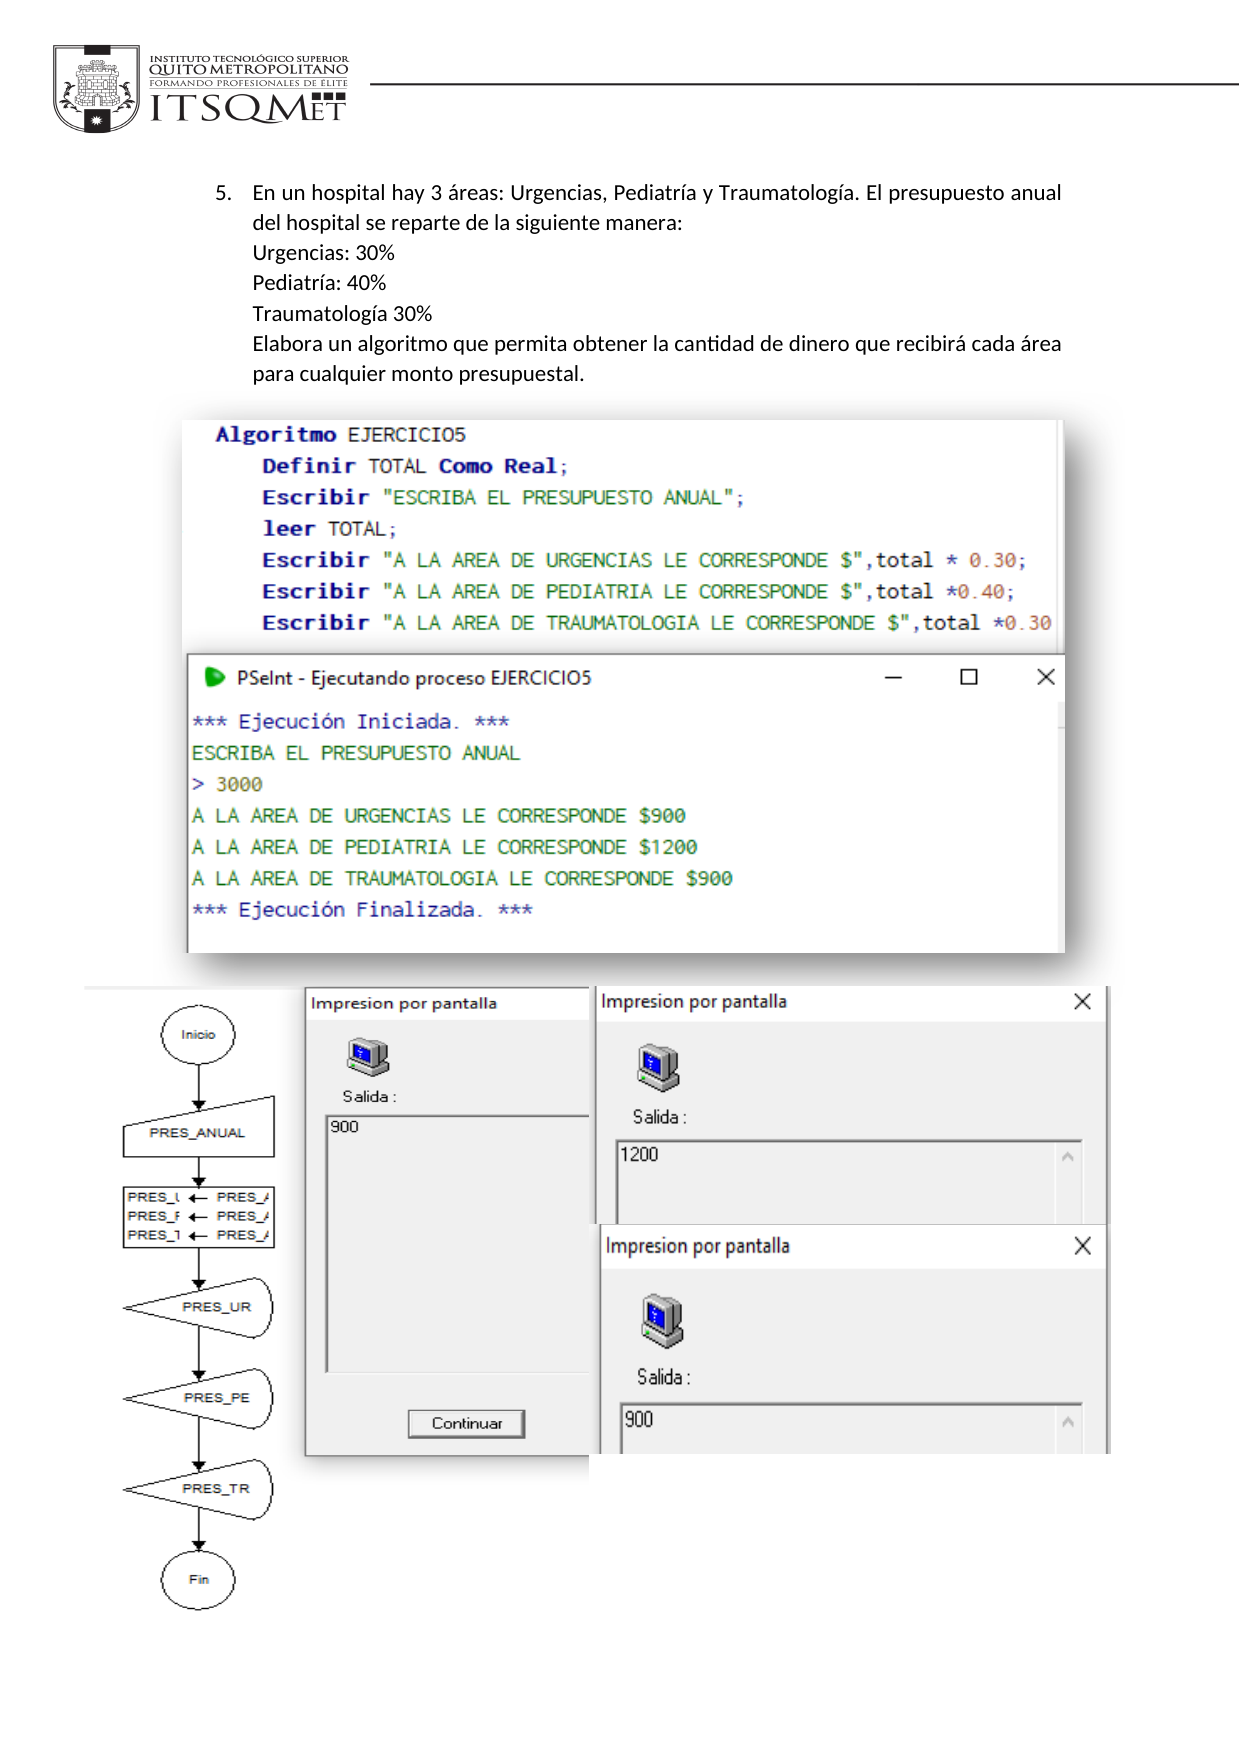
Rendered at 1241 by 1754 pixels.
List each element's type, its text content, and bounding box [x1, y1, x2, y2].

list Traumatología 30% [252, 299, 1063, 327]
picture [84, 986, 1111, 1637]
picture [4, 3, 1239, 167]
list Elabora un algoritmo que permita obtener la cantidad de dinero que recibirá cada área para cualquier monto presupuestal. [252, 329, 1063, 387]
list Pediatría: 40% [252, 268, 1063, 296]
list Urgencias: 30% [252, 238, 1063, 266]
list En un hospital hay 3 áreas: Urgencias, Pediatría y Traumatología. El presupuesto anual del hospital se reparte de la siguiente manera: [215, 178, 1063, 236]
picture [182, 420, 1065, 953]
